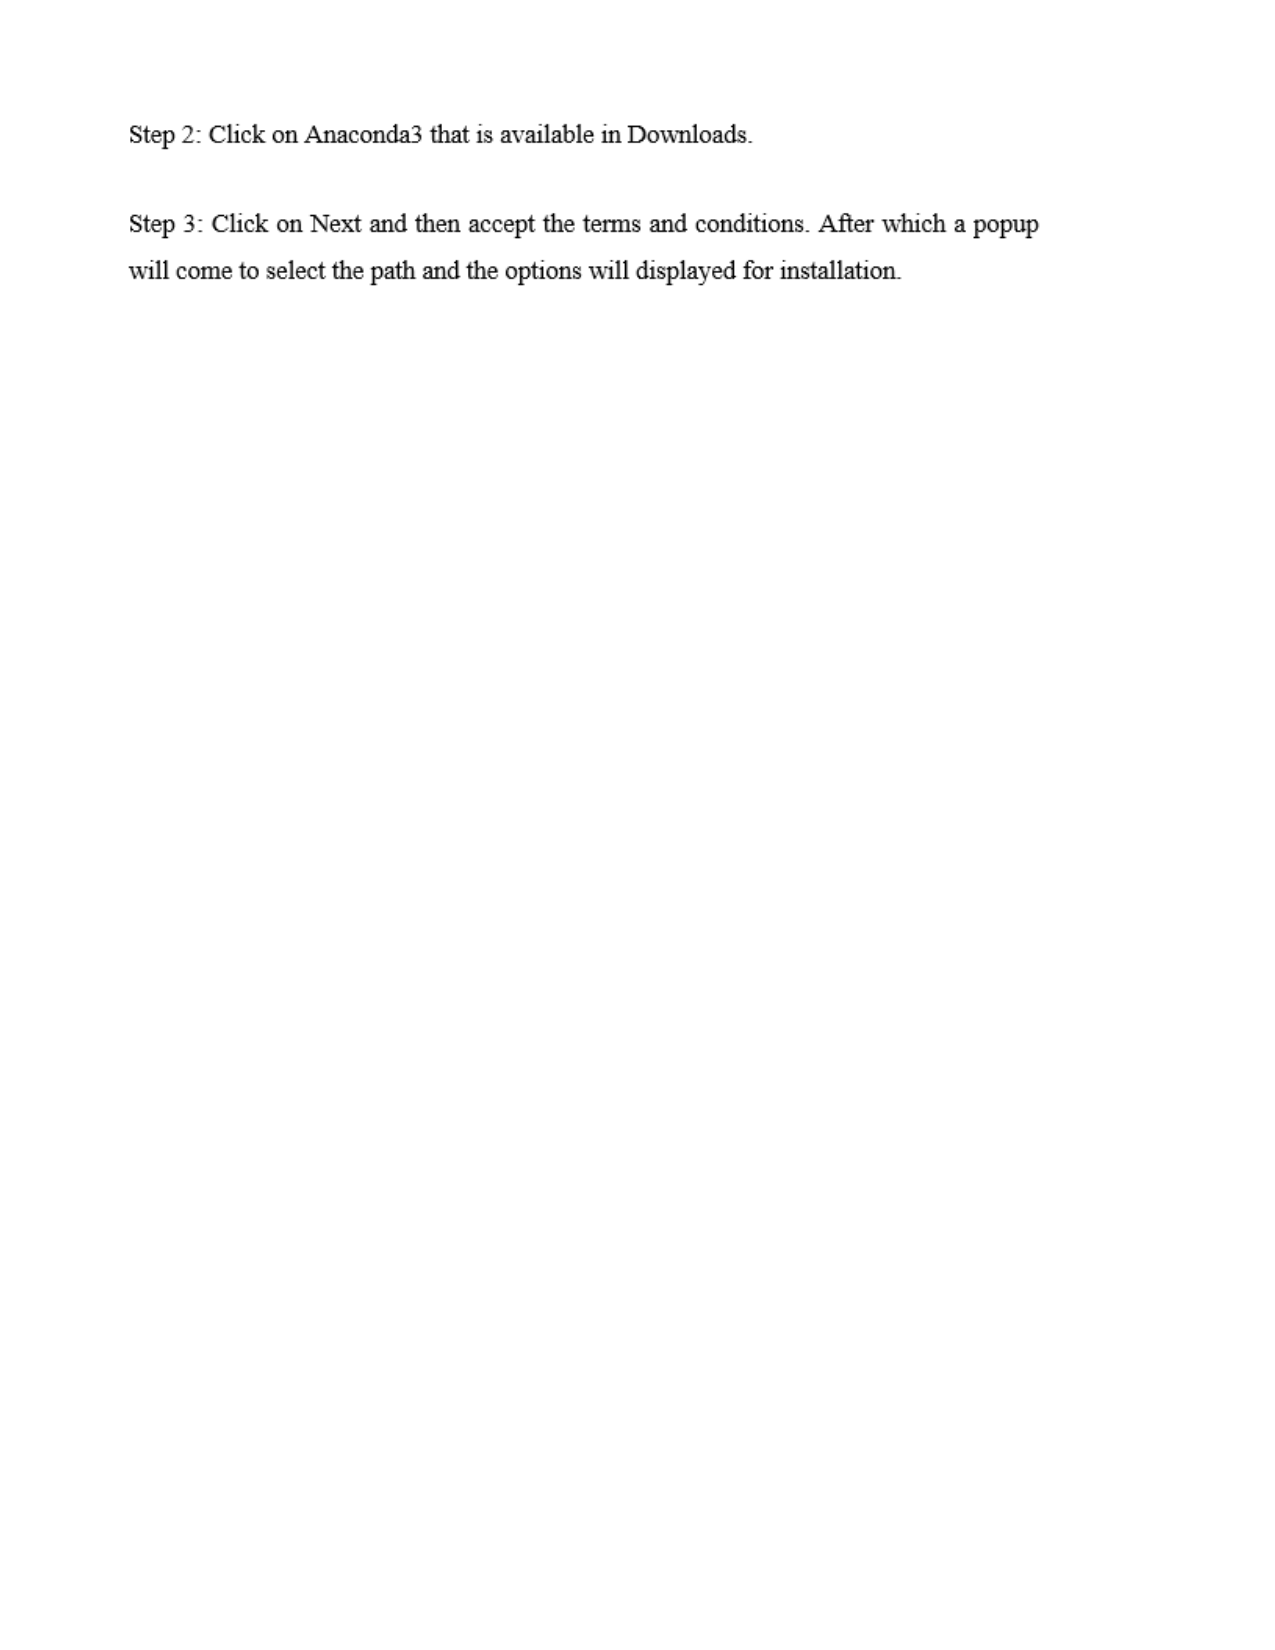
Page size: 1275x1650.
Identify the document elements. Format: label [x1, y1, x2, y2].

picture [115, 104, 1099, 323]
